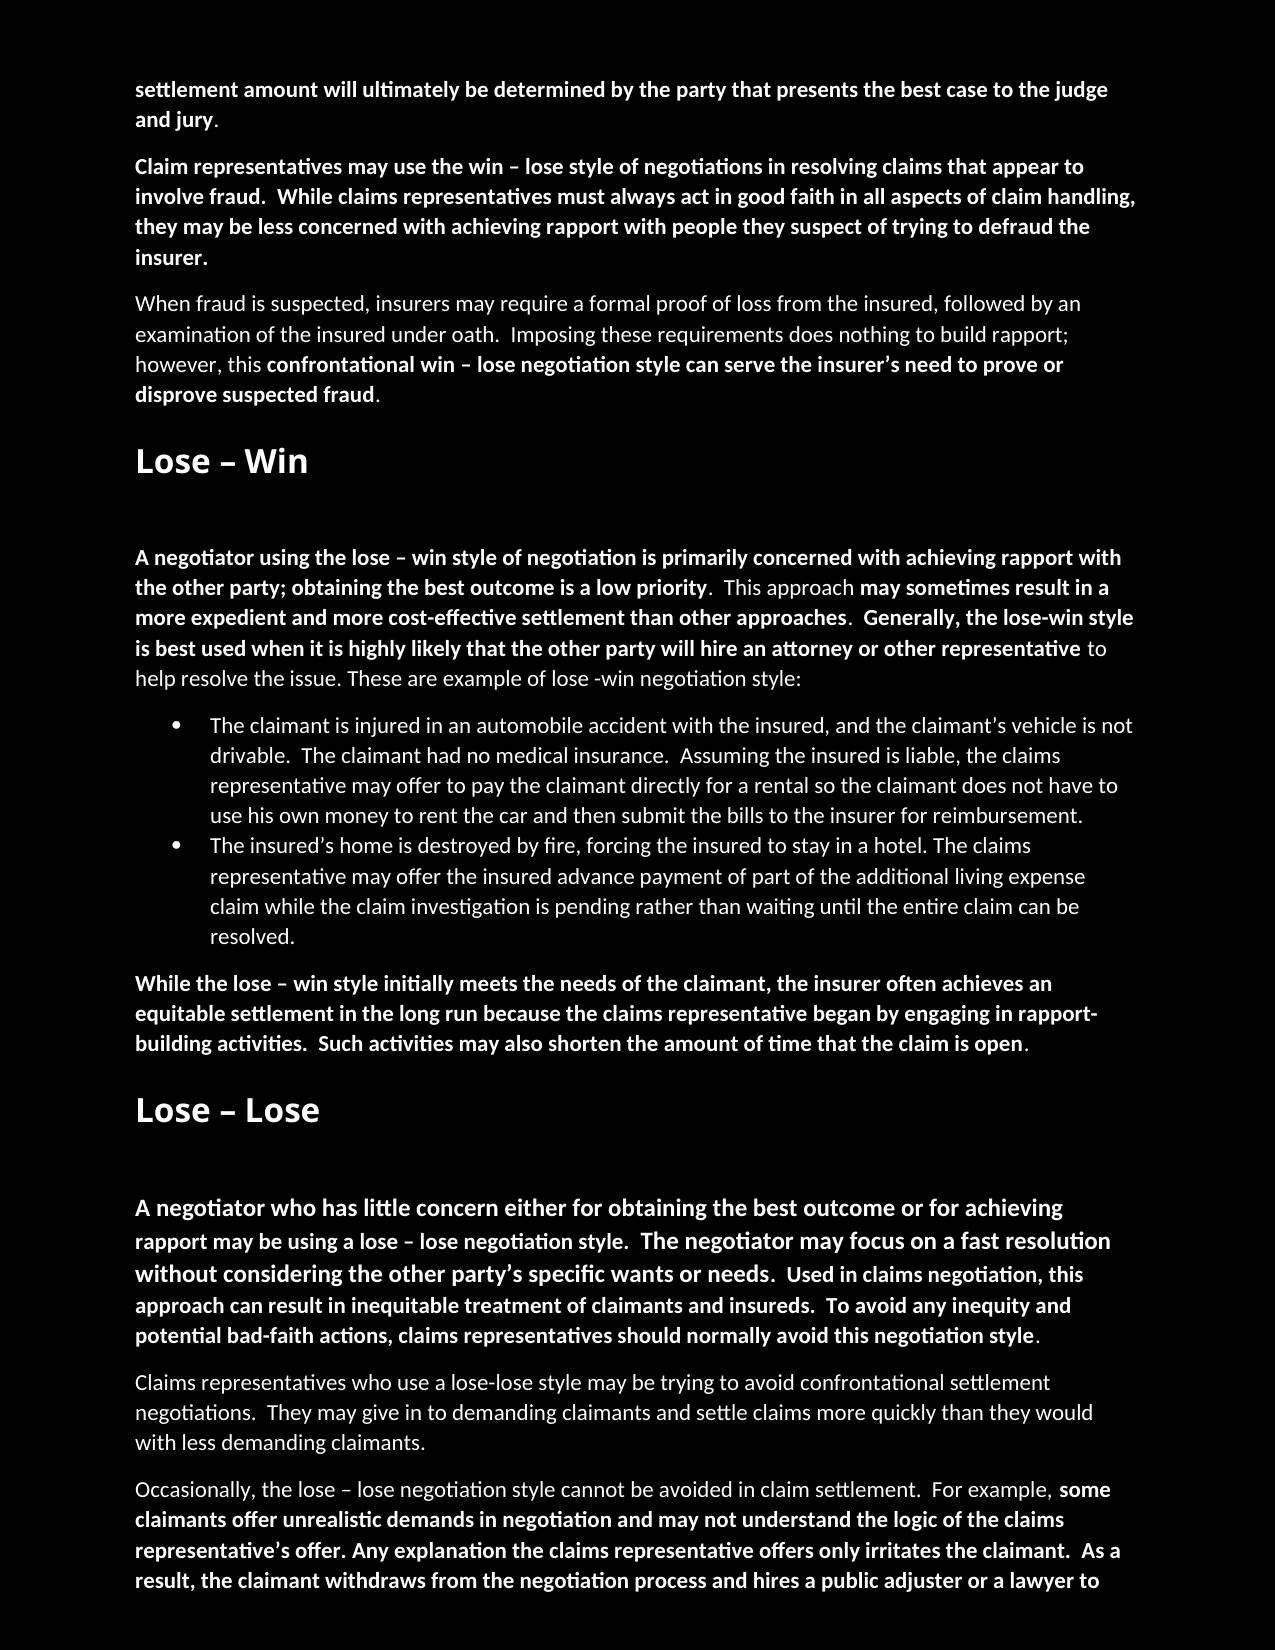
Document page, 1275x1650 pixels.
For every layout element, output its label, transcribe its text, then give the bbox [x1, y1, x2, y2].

text A negotiator using the lose – win style of negotiation is primarily concerned with achieving rapport with the other party; obtaining the best outcome is a low priority. This approach may sometimes result in a more expedient and more cost-effective settlement than other approaches. Generally, the lose-win style is best used when it is highly likely that the other party will hire an attorney or other representative to help resolve the issue. These are example of lose -win negotiation style: [135, 543, 1140, 692]
subtitle Lose – Win [135, 437, 1140, 483]
subtitle Lose – Lose [135, 1087, 1140, 1132]
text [135, 75, 1140, 133]
text When fraud is suspected, insurers may require a formal proof of loss from the insured, followed by an examination of the insured under oath. Imposing these requirements does nothing to build rapport; however, this confrontational win – lose negotiation style can serve the insurer’s need to prove or disprove suspected fraud. [135, 289, 1140, 408]
text While the lose – win style initially meets the needs of the claimant, the insurer often achieves an equitable settlement in the long run because the claims representative began by engaging in rapport-building activities. Such activities may also shorten the amount of time that the claim is open. [135, 969, 1140, 1058]
text Claims representatives who use a lose-lose style may be trying to avoid confrontational settlement negotiations. They may give in to demanding claimants and settle claims more quickly than they would with less demanding claimants. [135, 1368, 1140, 1457]
list The insured’s home is destroyed by fire, forcing the insured to stay in a hotel. The claims representative may offer the insured advance payment of part of the additional living expense claim while the claim investigation is pending rather than waiting until the entire claim can be resolved. [172, 832, 1140, 950]
text A negotiator who has little concern either for obtaining the best outcome or for achieving rapport may be using a lose – lose negotiation style. The negotiator may focus on a fast resolution without considering the other party’s specific wants or needs. Used in claims negotiation, this approach can result in inequitable treatment of claimants and insureds. To avoid any inequity and potential bad-faith actions, claims representatives should normally avoid this negotiation style. [135, 1192, 1140, 1349]
list The claimant is injured in an automobile accident with the insured, and the claimant’s vehicle is not drivable. The claimant had no medical insurance. Assuming the insured is liable, the claims representative may offer to pay the claimant directly for a rental so the claimant does not have to use his own money to rent the car and then submit the bills to the insurer for reimbursement. [172, 711, 1140, 829]
text Claim representatives may use the win – lose style of negotiations in resolving claims that appear to involve fraud. While claims representatives must always act in good faith in all aspects of claim handling, they may be less concerned with achieving rapport with people they suspect of trying to defraud the insurer. [135, 152, 1140, 271]
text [135, 1475, 1140, 1594]
